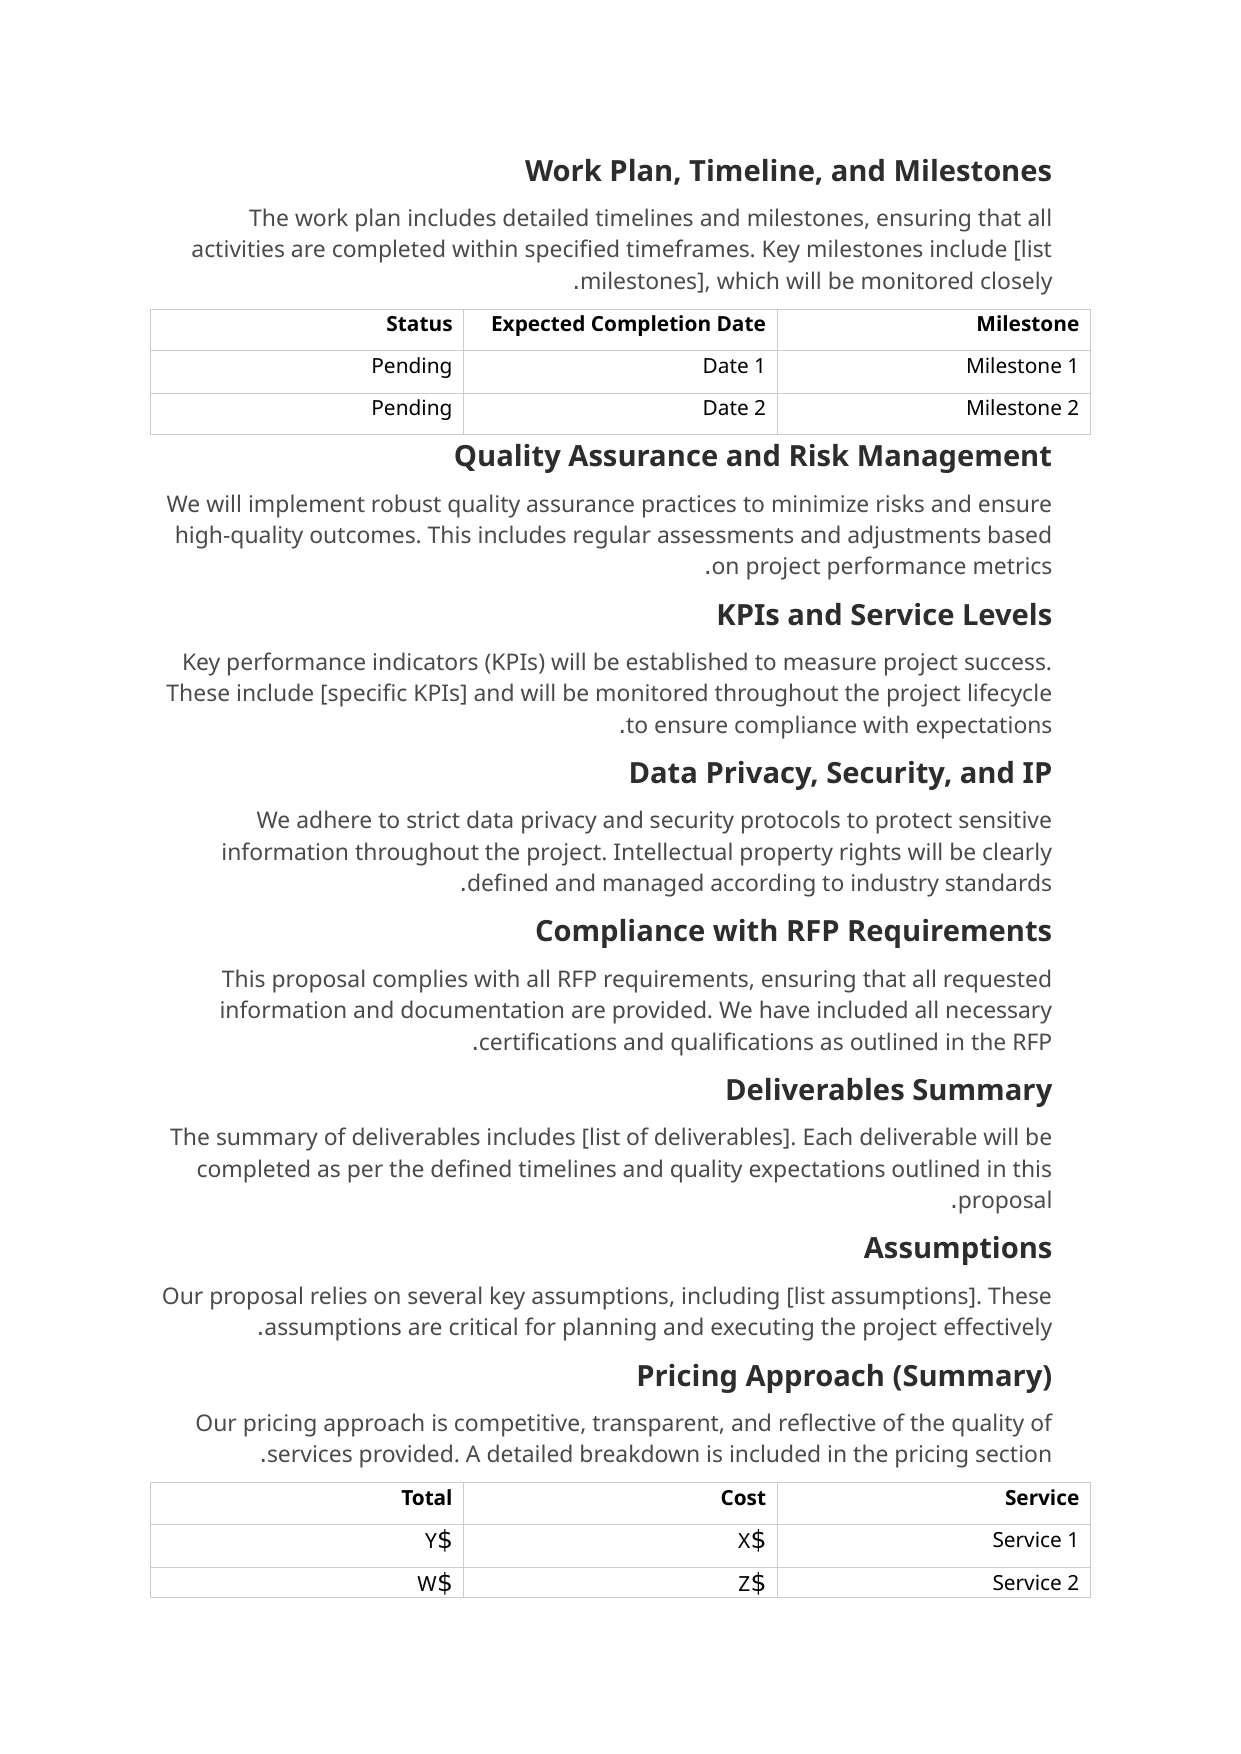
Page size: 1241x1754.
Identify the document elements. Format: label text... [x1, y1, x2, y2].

table_header Milestone [778, 310, 1090, 350]
table_cell Milestone 1 [778, 351, 1090, 392]
table_cell Pending [151, 351, 463, 392]
table_header Cost [464, 1483, 777, 1524]
table_header Expected Completion Date [464, 310, 777, 350]
table_cell $W [151, 1568, 463, 1597]
table_cell Date 1 [464, 351, 777, 392]
table_cell Milestone 2 [778, 394, 1090, 434]
text Compliance with RFP Requirements [150, 911, 1053, 950]
text Quality Assurance and Risk Management [150, 435, 1053, 475]
table_cell Service 2 [778, 1568, 1090, 1597]
text The work plan includes detailed timelines and milestones, ensuring that all activities are completed within specified timeframes. Key milestones include [list milestones], which will be monitored closely. [150, 202, 1053, 296]
table_header Total [151, 1483, 463, 1524]
table_cell Date 2 [464, 394, 777, 434]
table_cell $Z [464, 1568, 777, 1597]
text Work Plan, Timeline, and Milestones [150, 150, 1053, 190]
text Deliverables Summary [150, 1069, 1053, 1109]
table_cell Pending [151, 394, 463, 434]
text Our proposal relies on several key assumptions, including [list assumptions]. These assumptions are critical for planning and executing the project effectively. [150, 1280, 1053, 1342]
table_header Service [778, 1483, 1090, 1524]
text The summary of deliverables includes [list of deliverables]. Each deliverable will be completed as per the defined timelines and quality expectations outlined in this proposal. [150, 1121, 1053, 1215]
text Key performance indicators (KPIs) will be established to measure project success. These include [specific KPIs] and will be monitored throughout the project lifecycle to ensure compliance with expectations. [150, 646, 1053, 740]
text We will implement robust quality assurance practices to minimize risks and ensure high-quality outcomes. This includes regular assessments and adjustments based on project performance metrics. [150, 488, 1053, 581]
table_cell $X [464, 1525, 777, 1567]
text Data Privacy, Security, and IP [150, 752, 1053, 792]
table_cell Service 1 [778, 1525, 1090, 1567]
table_cell $Y [151, 1525, 463, 1567]
table_header Status [151, 310, 463, 350]
text Assumptions [150, 1228, 1053, 1267]
text KPIs and Service Levels [150, 594, 1053, 633]
text Pricing Approach (Summary) [150, 1355, 1053, 1394]
text We adhere to strict data privacy and security protocols to protect sensitive information throughout the project. Intellectual property rights will be clearly defined and managed according to industry standards. [150, 804, 1053, 898]
text Our pricing approach is competitive, transparent, and reflective of the quality of services provided. A detailed breakdown is included in the pricing section. [150, 1407, 1053, 1469]
text This proposal complies with all RFP requirements, ensuring that all requested information and documentation are provided. We have included all necessary certifications and qualifications as outlined in the RFP. [150, 963, 1053, 1057]
